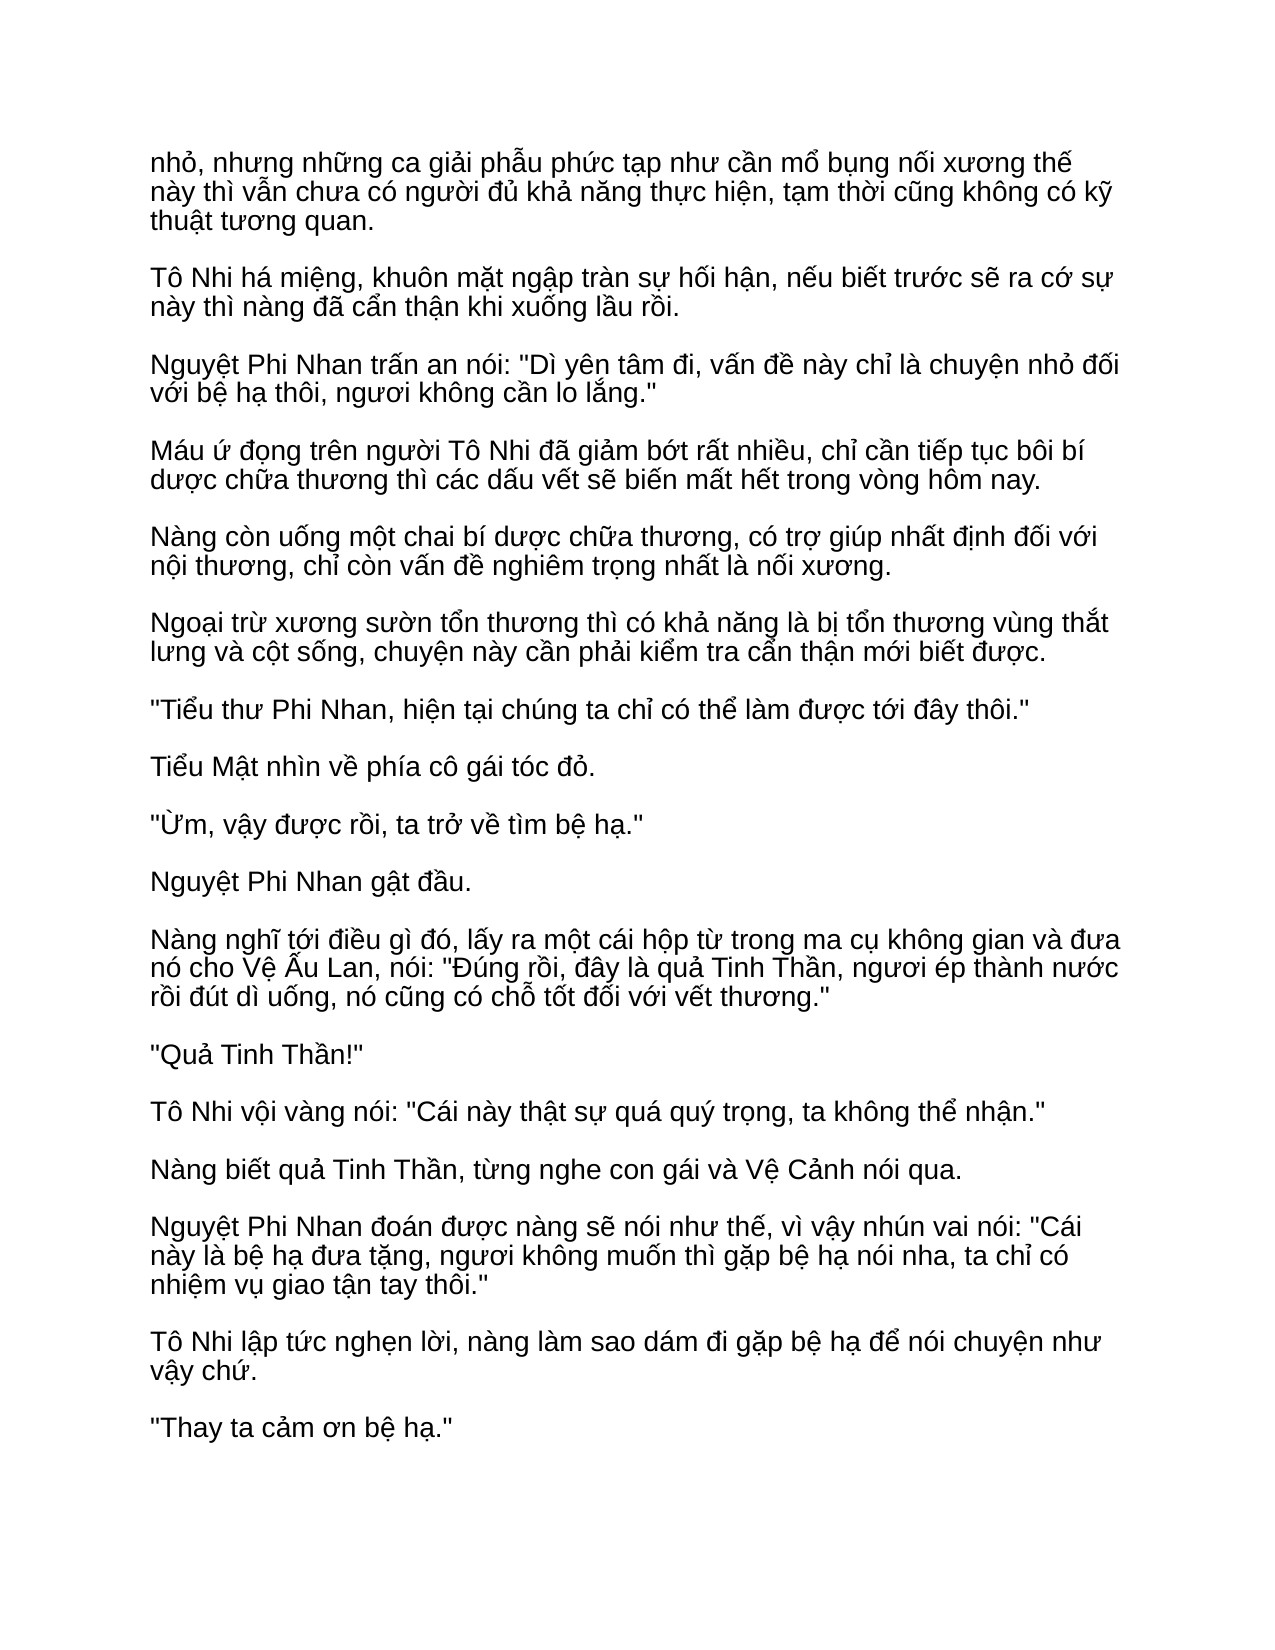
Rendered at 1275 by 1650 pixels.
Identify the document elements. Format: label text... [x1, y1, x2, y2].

text "Tiểu thư Phi Nhan, hiện tại chúng ta chỉ có thể làm được tới đây thôi." [150, 696, 1125, 725]
text Nguyệt Phi Nhan đoán được nàng sẽ nói như thế, vì vậy nhún vai nói: "Cái này là bệ hạ đưa tặng, ngươi không muốn thì gặp bệ hạ nói nha, ta chỉ có nhiệm vụ giao tận tay thôi." [150, 1214, 1125, 1300]
text Tô Nhi lập tức nghẹn lời, nàng làm sao dám đi gặp bệ hạ để nói chuyện như vậy chứ. [150, 1329, 1125, 1386]
text Tô Nhi vội vàng nói: "Cái này thật sự quá quý trọng, ta không thể nhận." [150, 1099, 1125, 1127]
text Nguyệt Phi Nhan trấn an nói: "Dì yên tâm đi, vấn đề này chỉ là chuyện nhỏ đối với bệ hạ thôi, ngươi không cần lo lắng." [150, 351, 1125, 409]
text "Quả Tinh Thần!" [150, 1041, 1125, 1070]
text Nàng biết quả Tinh Thần, từng nghe con gái và Vệ Cảnh nói qua. [150, 1156, 1125, 1185]
text Nàng nghĩ tới điều gì đó, lấy ra một cái hộp từ trong ma cụ không gian và đưa nó cho Vệ Ấu Lan, nói: "Đúng rồi, đây là quả Tinh Thần, ngươi ép thành nước rồi đút dì uống, nó cũng có chỗ tốt đối với vết thương." [150, 926, 1125, 1012]
text Máu ứ đọng trên người Tô Nhi đã giảm bớt rất nhiều, chỉ cần tiếp tục bôi bí dược chữa thương thì các dấu vết sẽ biến mất hết trong vòng hôm nay. [150, 437, 1125, 495]
text "Ừm, vậy được rồi, ta trở về tìm bệ hạ." [150, 811, 1125, 840]
text Tiểu Mật nhìn về phía cô gái tóc đỏ. [150, 754, 1125, 782]
text Nàng còn uống một chai bí dược chữa thương, có trợ giúp nhất định đối với nội thương, chỉ còn vấn đề nghiêm trọng nhất là nối xương. [150, 524, 1125, 581]
text Ngoại trừ xương sườn tổn thương thì có khả năng là bị tổn thương vùng thắt lưng và cột sống, chuyện này cần phải kiểm tra cẩn thận mới biết được. [150, 610, 1125, 667]
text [150, 150, 1125, 236]
text Nguyệt Phi Nhan gật đầu. [150, 869, 1125, 897]
text Tô Nhi há miệng, khuôn mặt ngập tràn sự hối hận, nếu biết trước sẽ ra cớ sự này thì nàng đã cẩn thận khi xuống lầu rồi. [150, 265, 1125, 322]
text "Thay ta cảm ơn bệ hạ." [150, 1415, 1125, 1444]
